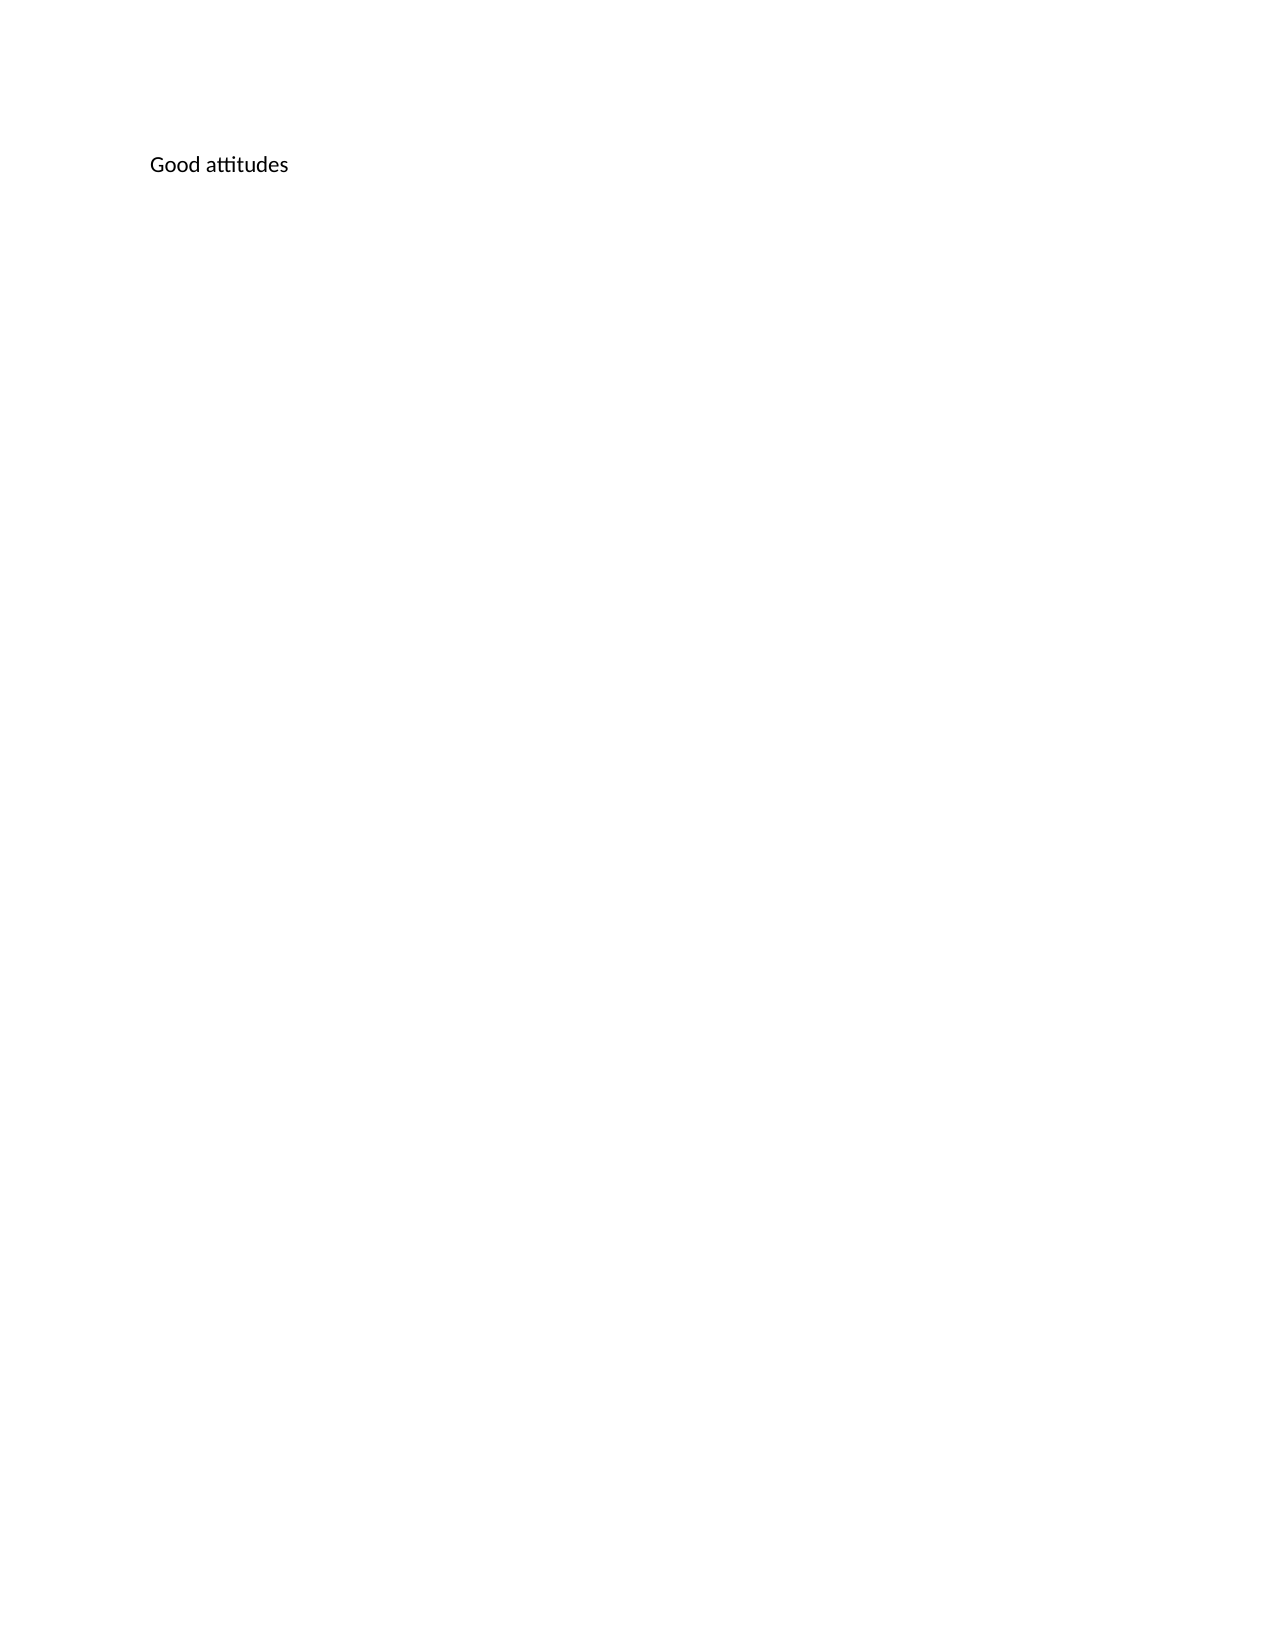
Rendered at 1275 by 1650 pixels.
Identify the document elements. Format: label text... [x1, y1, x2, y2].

text Good attitudes [150, 150, 1125, 178]
